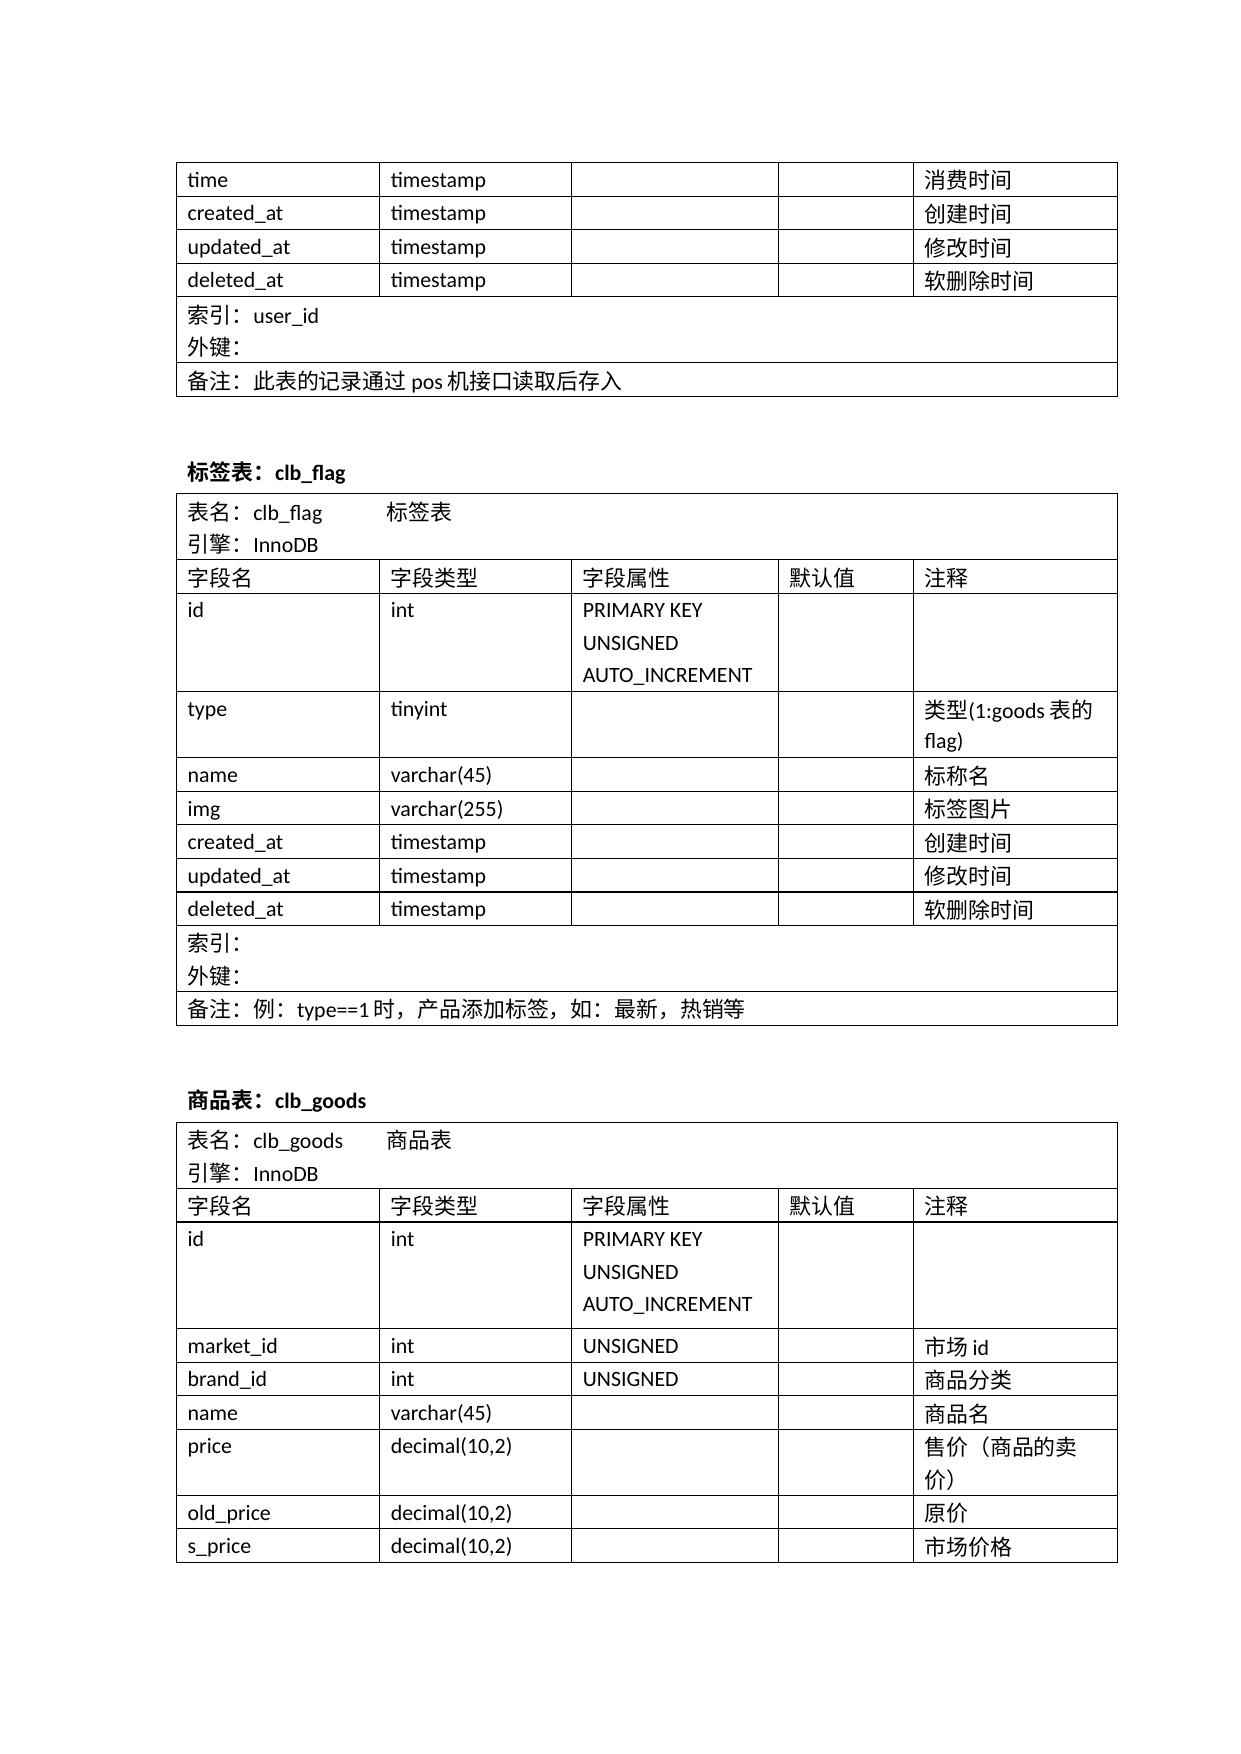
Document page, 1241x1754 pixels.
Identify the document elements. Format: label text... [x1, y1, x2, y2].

table_cell old_price [177, 1496, 379, 1528]
table_cell 软删除时间 [914, 893, 1117, 925]
table_cell timestamp [380, 859, 571, 891]
table_cell [914, 1223, 1117, 1328]
table_cell name [177, 1396, 379, 1429]
table_cell [779, 1329, 913, 1362]
table_cell 消费时间 [914, 163, 1117, 196]
table_cell [572, 859, 778, 891]
table_cell 备注：此表的记录通过 pos机接口读取后存入 [177, 363, 1117, 396]
table_cell 创建时间 [914, 825, 1117, 858]
table_cell decimal(10,2) [380, 1430, 571, 1495]
table_cell 注释 [914, 560, 1117, 593]
table_cell timestamp [380, 163, 571, 196]
table_cell [572, 758, 778, 791]
table_cell [779, 1430, 913, 1495]
table_cell [572, 792, 778, 824]
table_cell varchar(45) [380, 758, 571, 791]
table_cell 售价（商品的卖价） [914, 1430, 1117, 1495]
table_cell 类型(1:goods表的flag) [914, 692, 1117, 757]
table_cell 字段属性 [572, 560, 778, 593]
table_cell [572, 1430, 778, 1495]
table_cell created_at [177, 825, 379, 858]
table_cell brand_id [177, 1363, 379, 1395]
table_cell 市场id [914, 1329, 1117, 1362]
table_cell timestamp [380, 893, 571, 925]
table_cell int [380, 1329, 571, 1362]
table_cell 创建时间 [914, 197, 1117, 229]
table_cell varchar(255) [380, 792, 571, 824]
table_cell [779, 893, 913, 925]
table_cell tinyint [380, 692, 571, 757]
table_cell [572, 264, 778, 296]
table_cell [779, 264, 913, 296]
table_cell int [380, 594, 571, 691]
table_cell [572, 230, 778, 263]
table_cell [572, 1496, 778, 1528]
table_cell 原价 [914, 1496, 1117, 1528]
table_cell [779, 594, 913, 691]
table_cell s_price [177, 1529, 379, 1562]
title 标签表：clb_flag [187, 454, 1053, 487]
table_cell [572, 163, 778, 196]
table_cell img [177, 792, 379, 824]
table_cell UNSIGNED [572, 1363, 778, 1395]
table_header 表名：clb_flag 标签表 引擎：InnoDB [177, 494, 1117, 559]
table_cell decimal(10,2) [380, 1529, 571, 1562]
table_cell id [177, 594, 379, 691]
table_cell [779, 230, 913, 263]
table_cell 市场价格 [914, 1529, 1117, 1562]
table_cell market_id [177, 1329, 379, 1362]
title 商品表：clb_goods [187, 1083, 1053, 1116]
table_cell [779, 1363, 913, 1395]
table_cell 软删除时间 [914, 264, 1117, 296]
table_cell [779, 859, 913, 891]
table_cell [572, 1529, 778, 1562]
table_cell [779, 1396, 913, 1429]
table_cell int [380, 1223, 571, 1328]
table_cell 标签图片 [914, 792, 1117, 824]
table_cell 注释 [914, 1189, 1117, 1221]
table_cell type [177, 692, 379, 757]
table_cell timestamp [380, 230, 571, 263]
table_cell 商品分类 [914, 1363, 1117, 1395]
table_cell [572, 1396, 778, 1429]
table_cell deleted_at [177, 264, 379, 296]
table_cell [779, 825, 913, 858]
table_cell 商品名 [914, 1396, 1117, 1429]
table_cell [779, 692, 913, 757]
table_cell [779, 163, 913, 196]
table_cell PRIMARY KEY UNSIGNED AUTO_INCREMENT [572, 594, 778, 691]
table_cell price [177, 1430, 379, 1495]
table_cell varchar(45) [380, 1396, 571, 1429]
table_cell 字段属性 [572, 1189, 778, 1221]
table_cell 修改时间 [914, 859, 1117, 891]
table_cell 默认值 [779, 560, 913, 593]
table_cell 索引： 外键： [177, 926, 1117, 991]
table_cell 标称名 [914, 758, 1117, 791]
table_cell created_at [177, 197, 379, 229]
table_cell timestamp [380, 264, 571, 296]
table_cell name [177, 758, 379, 791]
table_cell 备注：例：type==1时，产品添加标签，如：最新，热销等 [177, 992, 1117, 1024]
table_cell decimal(10,2) [380, 1496, 571, 1528]
table_cell [572, 692, 778, 757]
table_cell [572, 197, 778, 229]
table_cell 字段类型 [380, 1189, 571, 1221]
table_cell id [177, 1223, 379, 1328]
table_cell [572, 893, 778, 925]
table_cell PRIMARY KEY UNSIGNED AUTO_INCREMENT [572, 1223, 778, 1328]
table_cell [779, 197, 913, 229]
table_cell [779, 758, 913, 791]
table_cell 字段类型 [380, 560, 571, 593]
table_cell 字段名 [177, 1189, 379, 1221]
table_cell [779, 1223, 913, 1328]
table_cell updated_at [177, 859, 379, 891]
table_cell UNSIGNED [572, 1329, 778, 1362]
table_cell deleted_at [177, 893, 379, 925]
table_cell time [177, 163, 379, 196]
table_cell [779, 1529, 913, 1562]
table_cell updated_at [177, 230, 379, 263]
table_cell timestamp [380, 197, 571, 229]
table_header 表名：clb_goods 商品表 引擎：InnoDB [177, 1123, 1117, 1188]
table_cell [779, 792, 913, 824]
table_cell timestamp [380, 825, 571, 858]
table_cell [779, 1496, 913, 1528]
table_cell 索引：user_id 外键： [177, 297, 1117, 362]
table_cell int [380, 1363, 571, 1395]
table_cell 默认值 [779, 1189, 913, 1221]
table_cell 修改时间 [914, 230, 1117, 263]
table_cell [914, 594, 1117, 691]
table_cell [572, 825, 778, 858]
table_cell 字段名 [177, 560, 379, 593]
